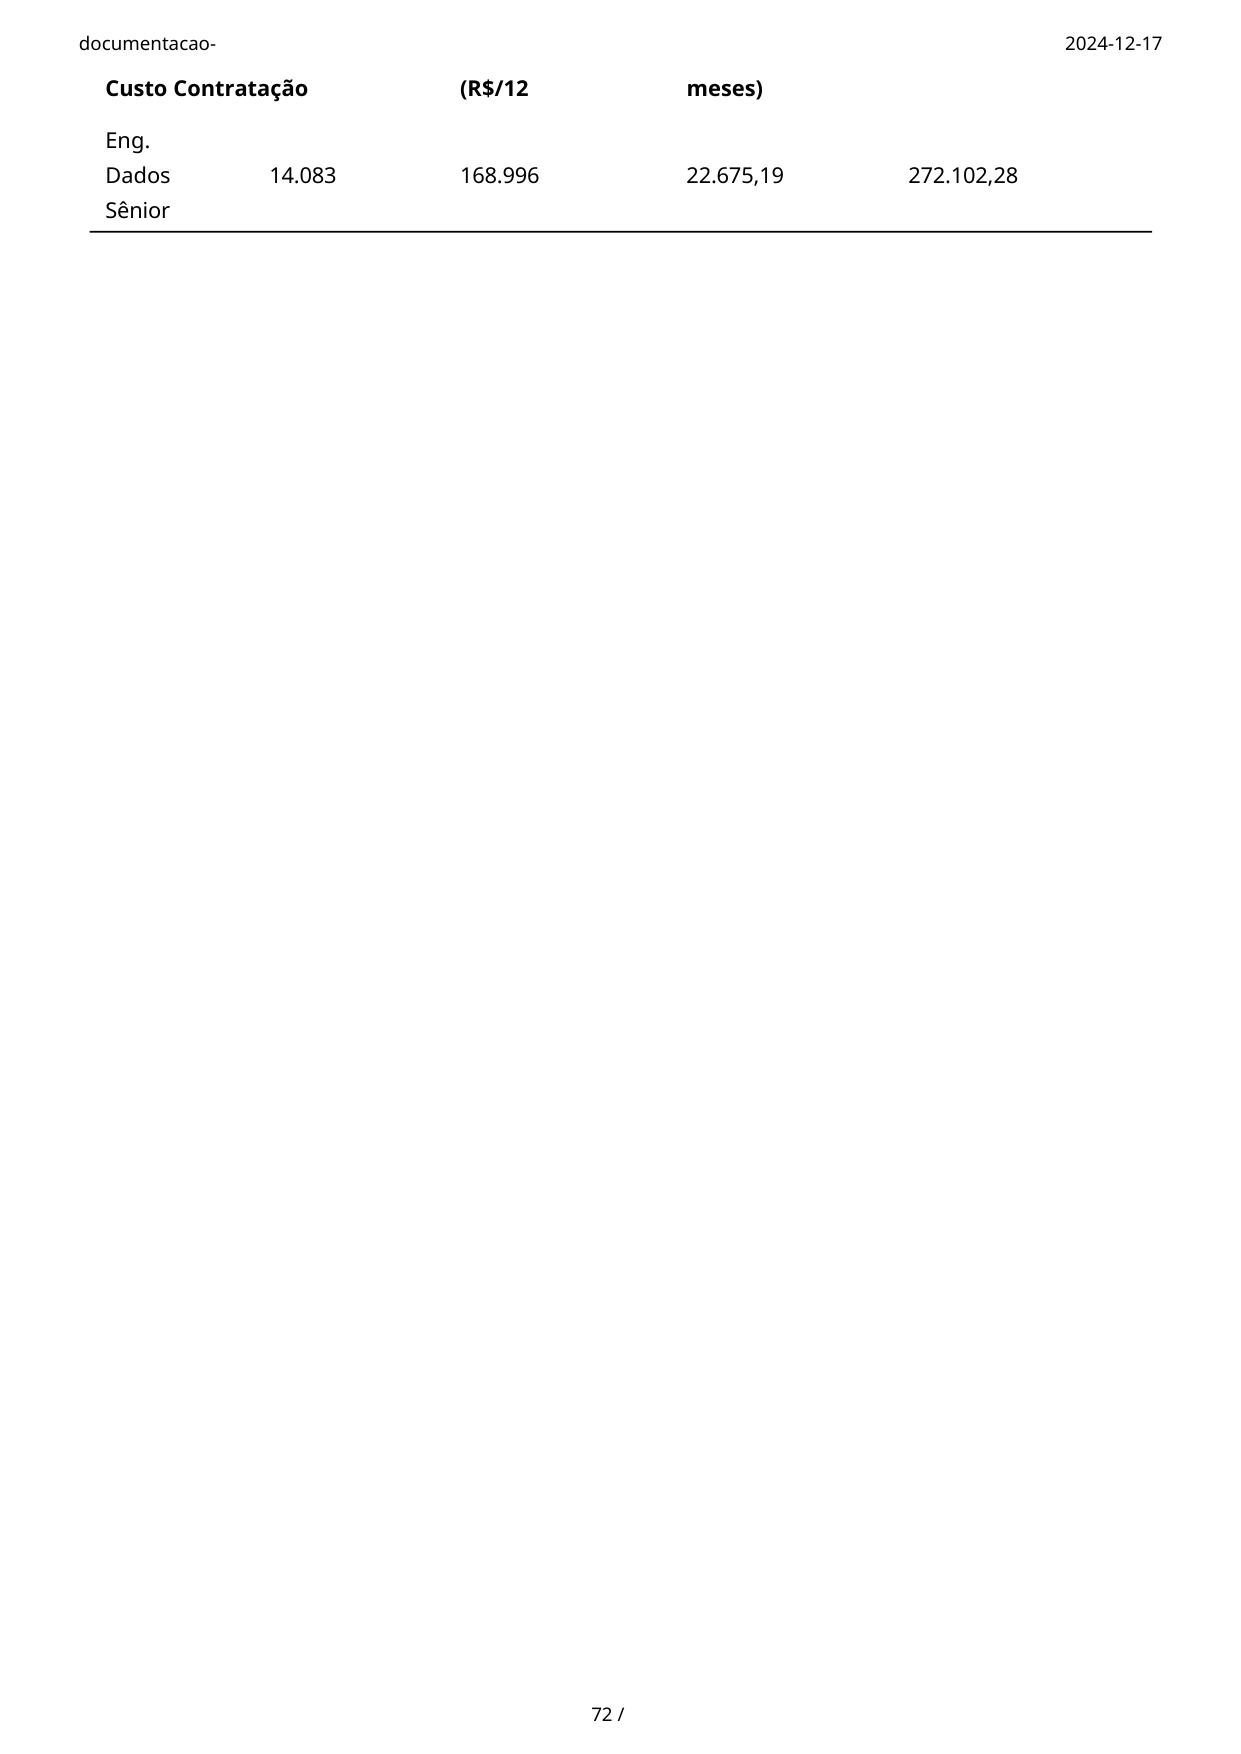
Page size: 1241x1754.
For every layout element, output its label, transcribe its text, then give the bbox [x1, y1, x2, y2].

text Custo Contratação (R$/12 meses) [686, 73, 813, 103]
text Eng. Dados Sênior [105, 125, 214, 224]
text Custo Contratação (R$/12 meses) [460, 73, 543, 103]
text 14.083 168.996 22.675,19 272.102,28 [269, 160, 1166, 190]
text Custo Contratação (R$/12 meses) [105, 73, 351, 103]
